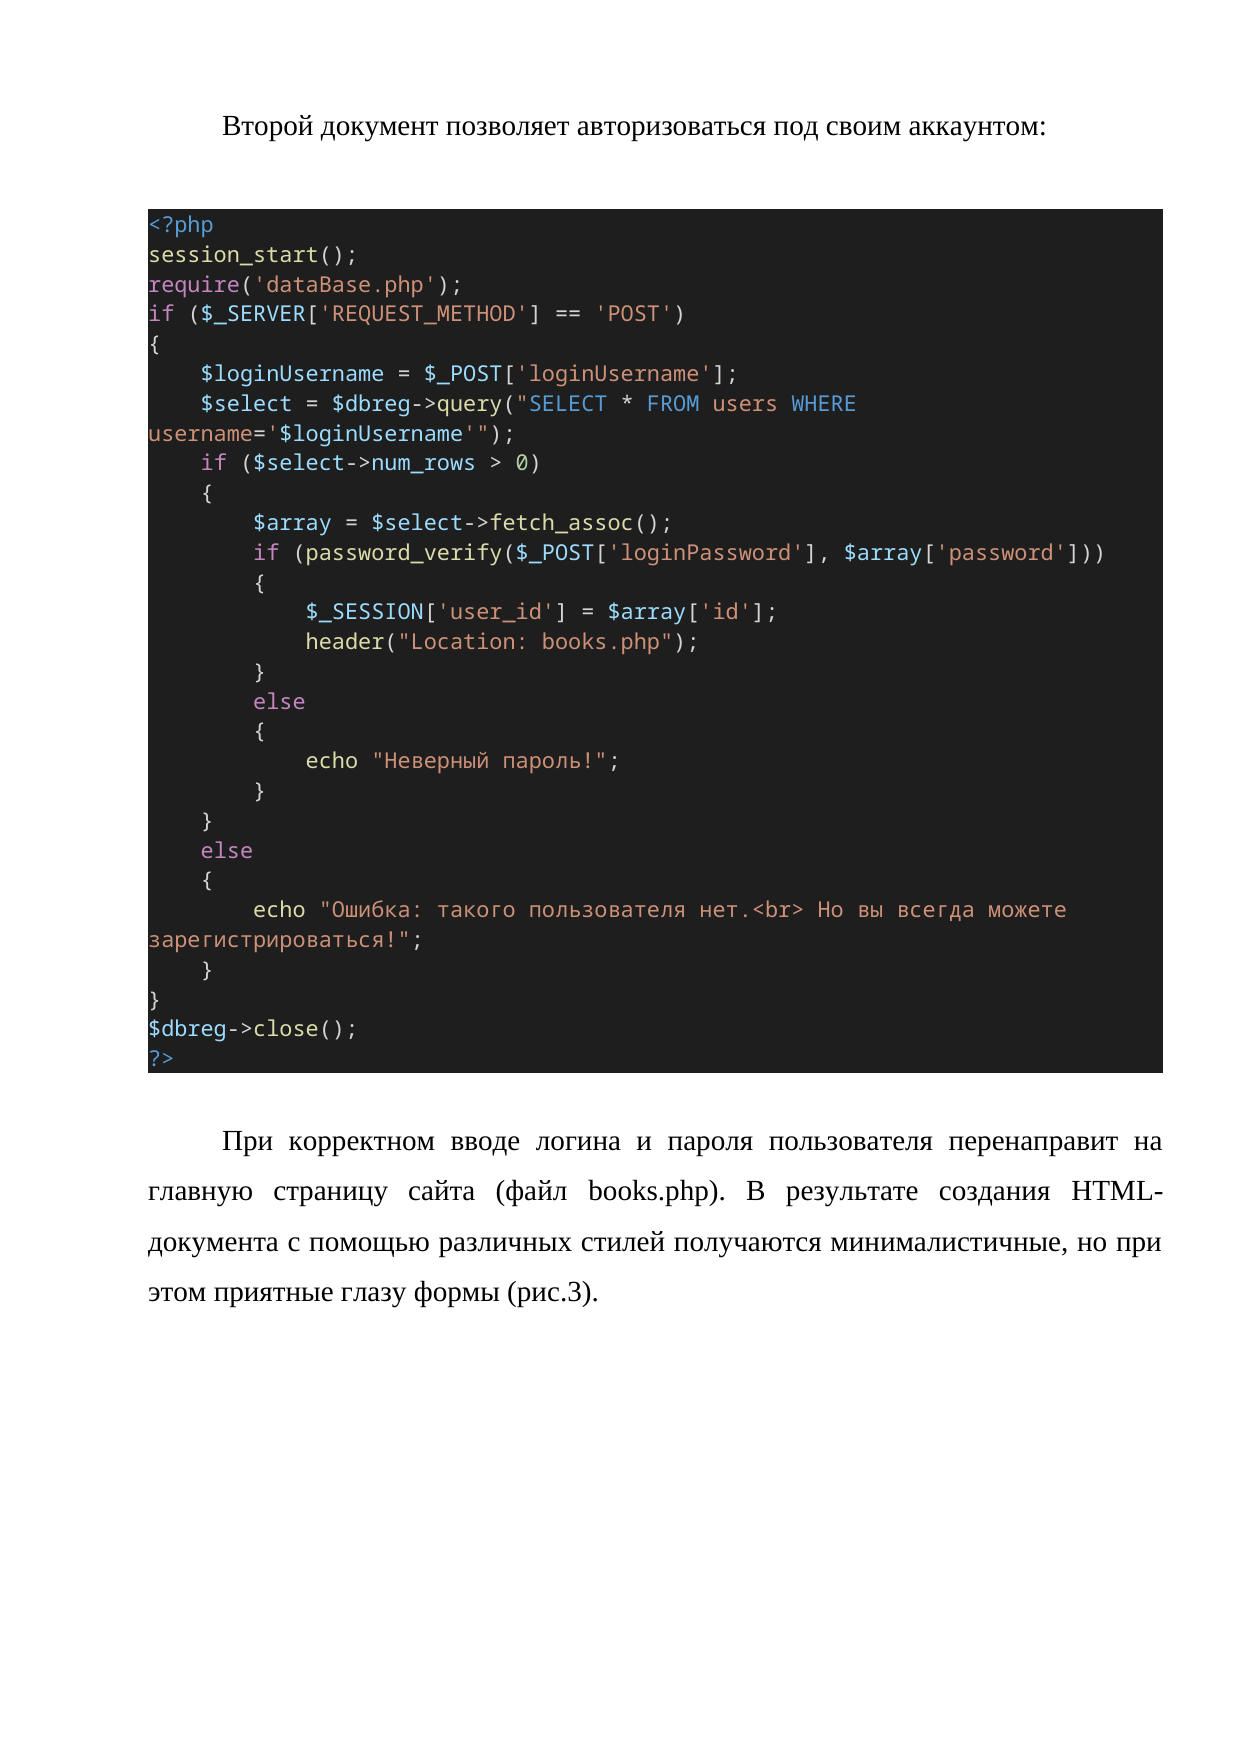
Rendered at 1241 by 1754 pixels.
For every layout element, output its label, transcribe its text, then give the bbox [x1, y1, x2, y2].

text { [148, 477, 1163, 507]
text session_start(); [148, 239, 1163, 268]
text } [148, 656, 1163, 686]
text { [148, 715, 1163, 745]
text } [148, 954, 1163, 983]
text else [148, 686, 1163, 715]
text $select = $dbreg->query("SELECT * FROM users WHERE username='$loginUsername'"); [148, 388, 1163, 447]
text $array = $select->fetch_assoc(); [148, 507, 1163, 537]
text <?php [148, 209, 1163, 239]
text Второй документ позволяет авторизоваться под своим аккаунтом: [148, 108, 1163, 142]
text require('dataBase.php'); [148, 268, 1163, 298]
text $_SESSION['user_id'] = $array['id']; [148, 596, 1163, 626]
text ?> [148, 1043, 1163, 1073]
text $dbreg->close(); [148, 1013, 1163, 1043]
text { [148, 864, 1163, 894]
text header("Location: books.php"); [148, 626, 1163, 656]
text { [148, 328, 1163, 358]
text } [148, 805, 1163, 834]
text if ($_SERVER['REQUEST_METHOD'] == 'POST') [148, 298, 1163, 328]
text } [148, 983, 1163, 1013]
text { [148, 566, 1163, 596]
text else [148, 834, 1163, 864]
text echo "Ошибка: такого пользователя нет.<br> Но вы всегда можете зарегистрироваться!"; [148, 894, 1163, 954]
text if ($select->num_rows > 0) [148, 447, 1163, 477]
text При корректном вводе логина и пароля пользователя перенаправит на главную страницу сайта (файл books.php). В результате создания HTML-документа с помощью различных стилей получаются минималистичные, но при этом приятные глазу формы (рис.3). [148, 1123, 1163, 1308]
text if (password_verify($_POST['loginPassword'], $array['password'])) [148, 537, 1163, 566]
text } [148, 775, 1163, 805]
text echo "Неверный пароль!"; [148, 745, 1163, 775]
text $loginUsername = $_POST['loginUsername']; [148, 358, 1163, 388]
